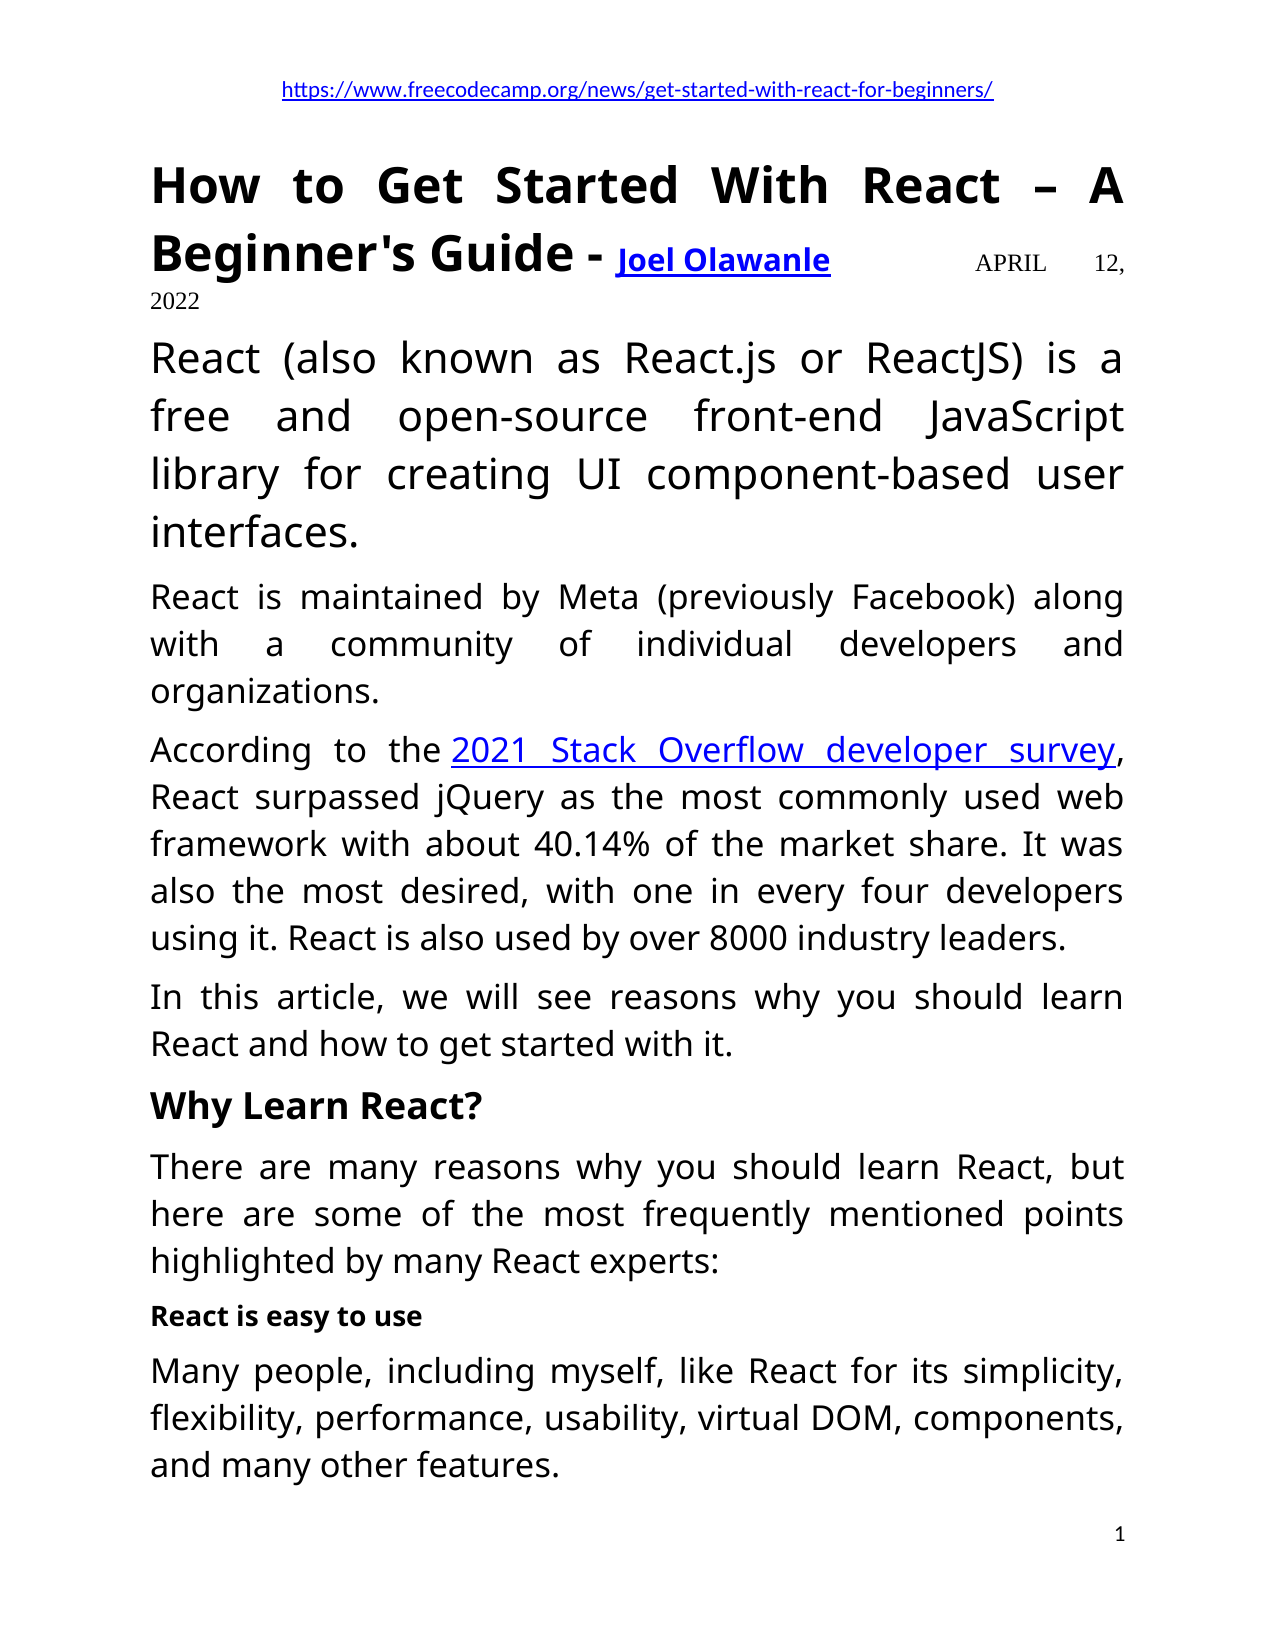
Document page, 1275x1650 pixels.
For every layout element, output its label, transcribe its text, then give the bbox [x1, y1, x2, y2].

text React is easy to use [150, 1296, 1125, 1334]
text There are many reasons why you should learn React, but here are some of the most frequently mentioned points highlighted by many React experts: [150, 1143, 1125, 1283]
text React is maintained by Meta (previously Facebook) along with a community of individual developers and organizations. [150, 573, 1125, 713]
text React (also known as React.js or ReactJS) is a free and open-source front-end JavaScript library for creating UI component-based user interfaces. [150, 327, 1125, 560]
text According to the 2021 Stack Overflow developer survey, React surpassed jQuery as the most commonly used web framework with about 40.14% of the market share. It was also the most desired, with one in every four developers using it. React is also used by over 8000 industry leaders. [150, 726, 1125, 960]
text In this article, we will see reasons why you should learn React and how to get started with it. [150, 973, 1125, 1067]
text Many people, including myself, like React for its simplicity, flexibility, performance, usability, virtual DOM, components, and many other features. [150, 1347, 1125, 1487]
text Why Learn React? [150, 1079, 1125, 1130]
text How to Get Started With React – A Beginner's Guide - Joel Olawanle APRIL 12, 2022 [150, 150, 1125, 315]
